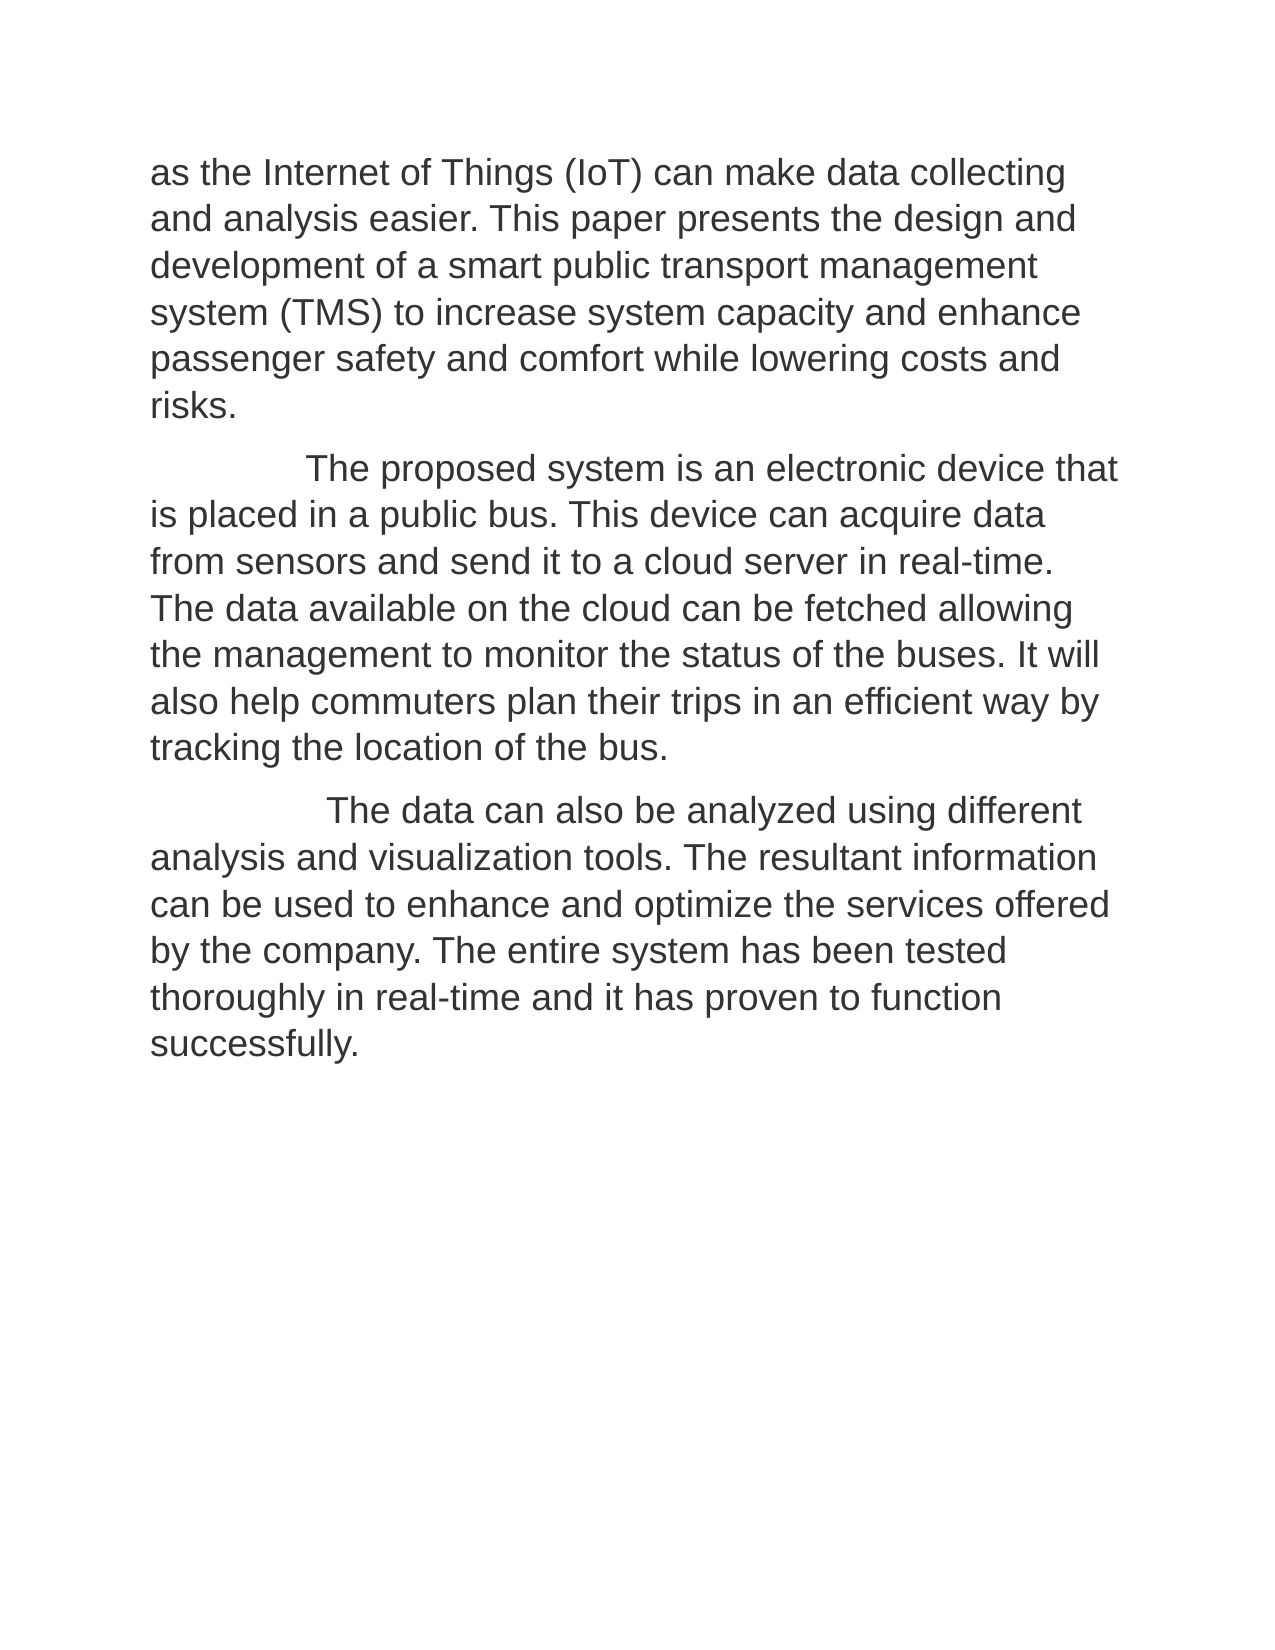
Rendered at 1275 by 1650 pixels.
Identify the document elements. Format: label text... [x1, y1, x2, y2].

text The data can also be analyzed using different analysis and visualization tools. The resultant information can be used to enhance and optimize the services offered by the company. The entire system has been tested thoroughly in real-time and it has proven to function successfully. [150, 789, 1125, 1064]
text The proposed system is an electronic device that is placed in a public bus. This device can acquire data from sensors and send it to a cloud server in real-time. The data available on the cloud can be fetched allowing the management to monitor the status of the buses. It will also help commuters plan their trips in an efficient way by tracking the location of the bus. [150, 446, 1125, 768]
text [150, 150, 1125, 426]
